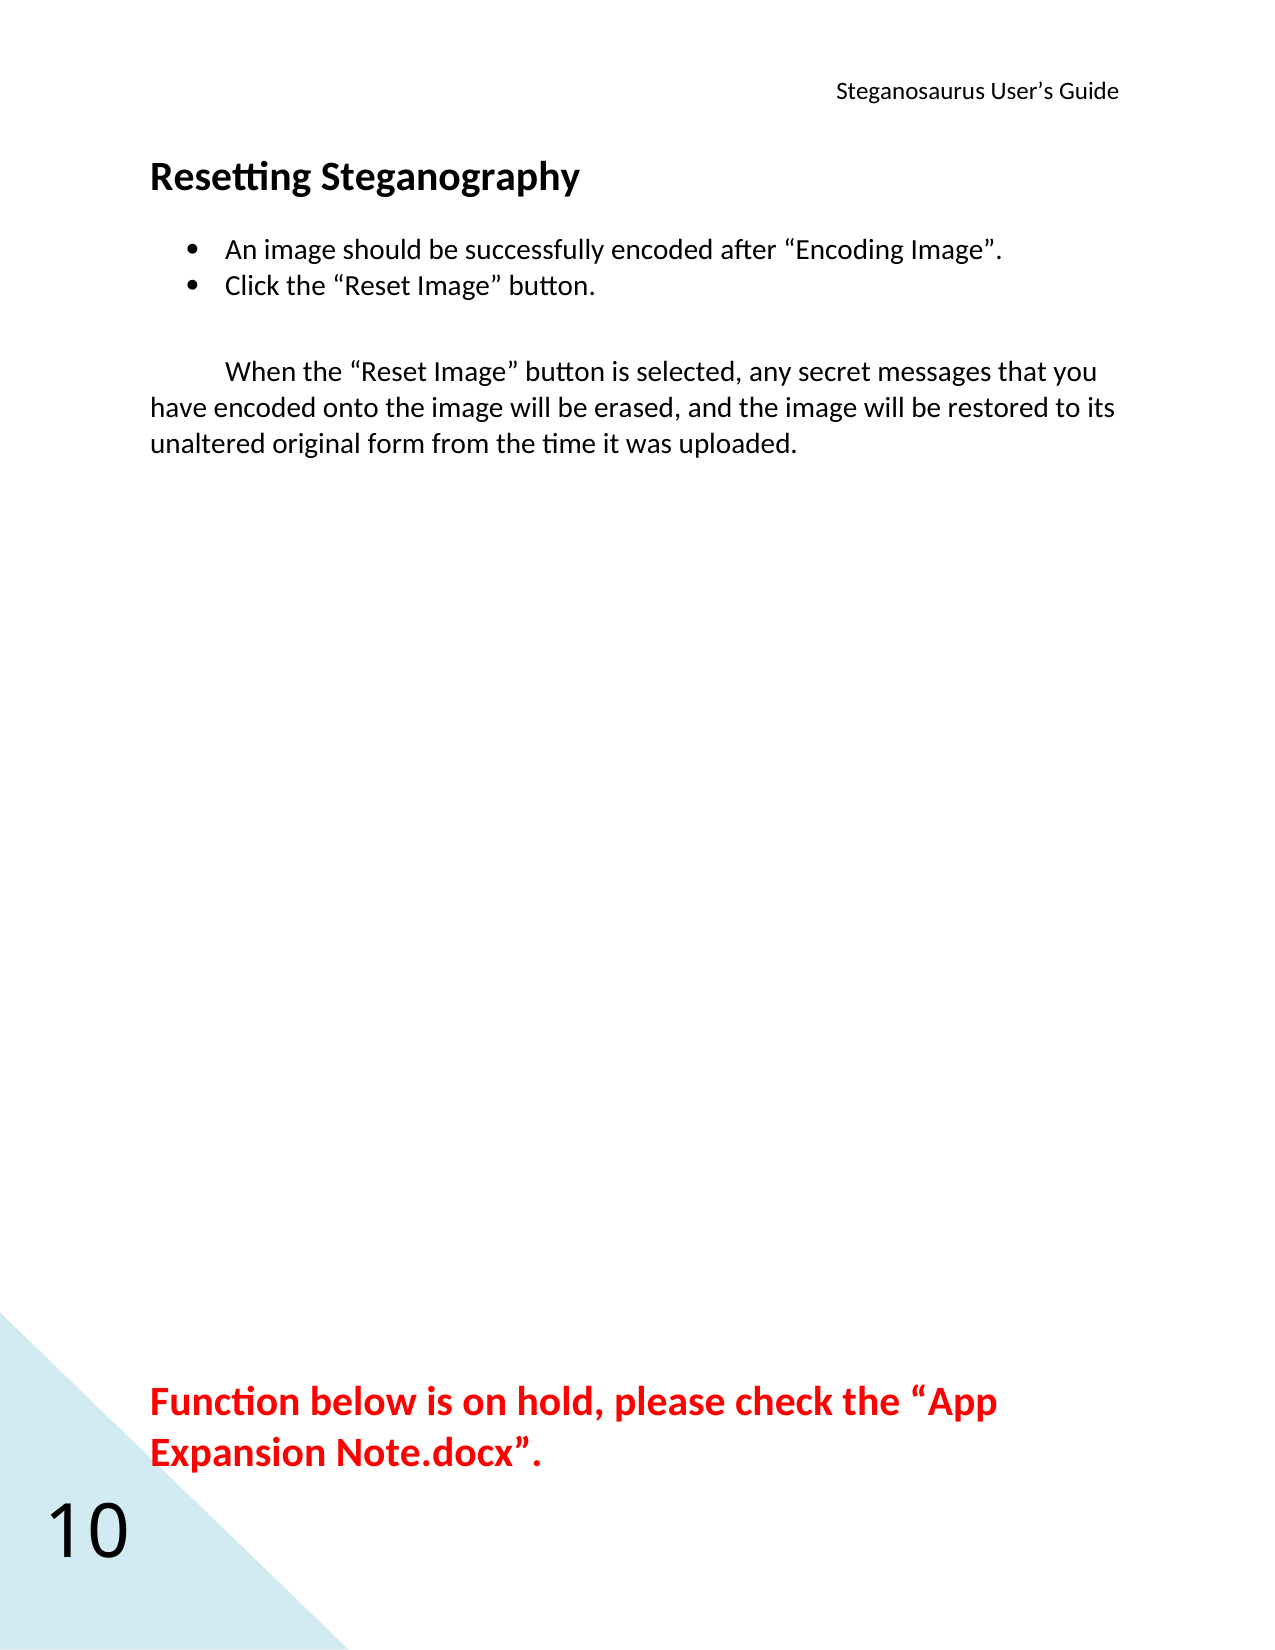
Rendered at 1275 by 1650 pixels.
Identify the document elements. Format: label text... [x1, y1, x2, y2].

text When the “Reset Image” button is selected, any secret messages that you have encoded onto the image will be erased, and the image will be restored to its unaltered original form from the time it was uploaded. [150, 353, 1125, 460]
text Resetting Steganography [150, 150, 1125, 231]
text Function below is on hold, please check the “App Expansion Note.docx”. [150, 1375, 1125, 1477]
list An image should be successfully encoded after “Encoding Image”. [187, 231, 1125, 267]
list Click the “Reset Image” button. [187, 267, 1125, 303]
